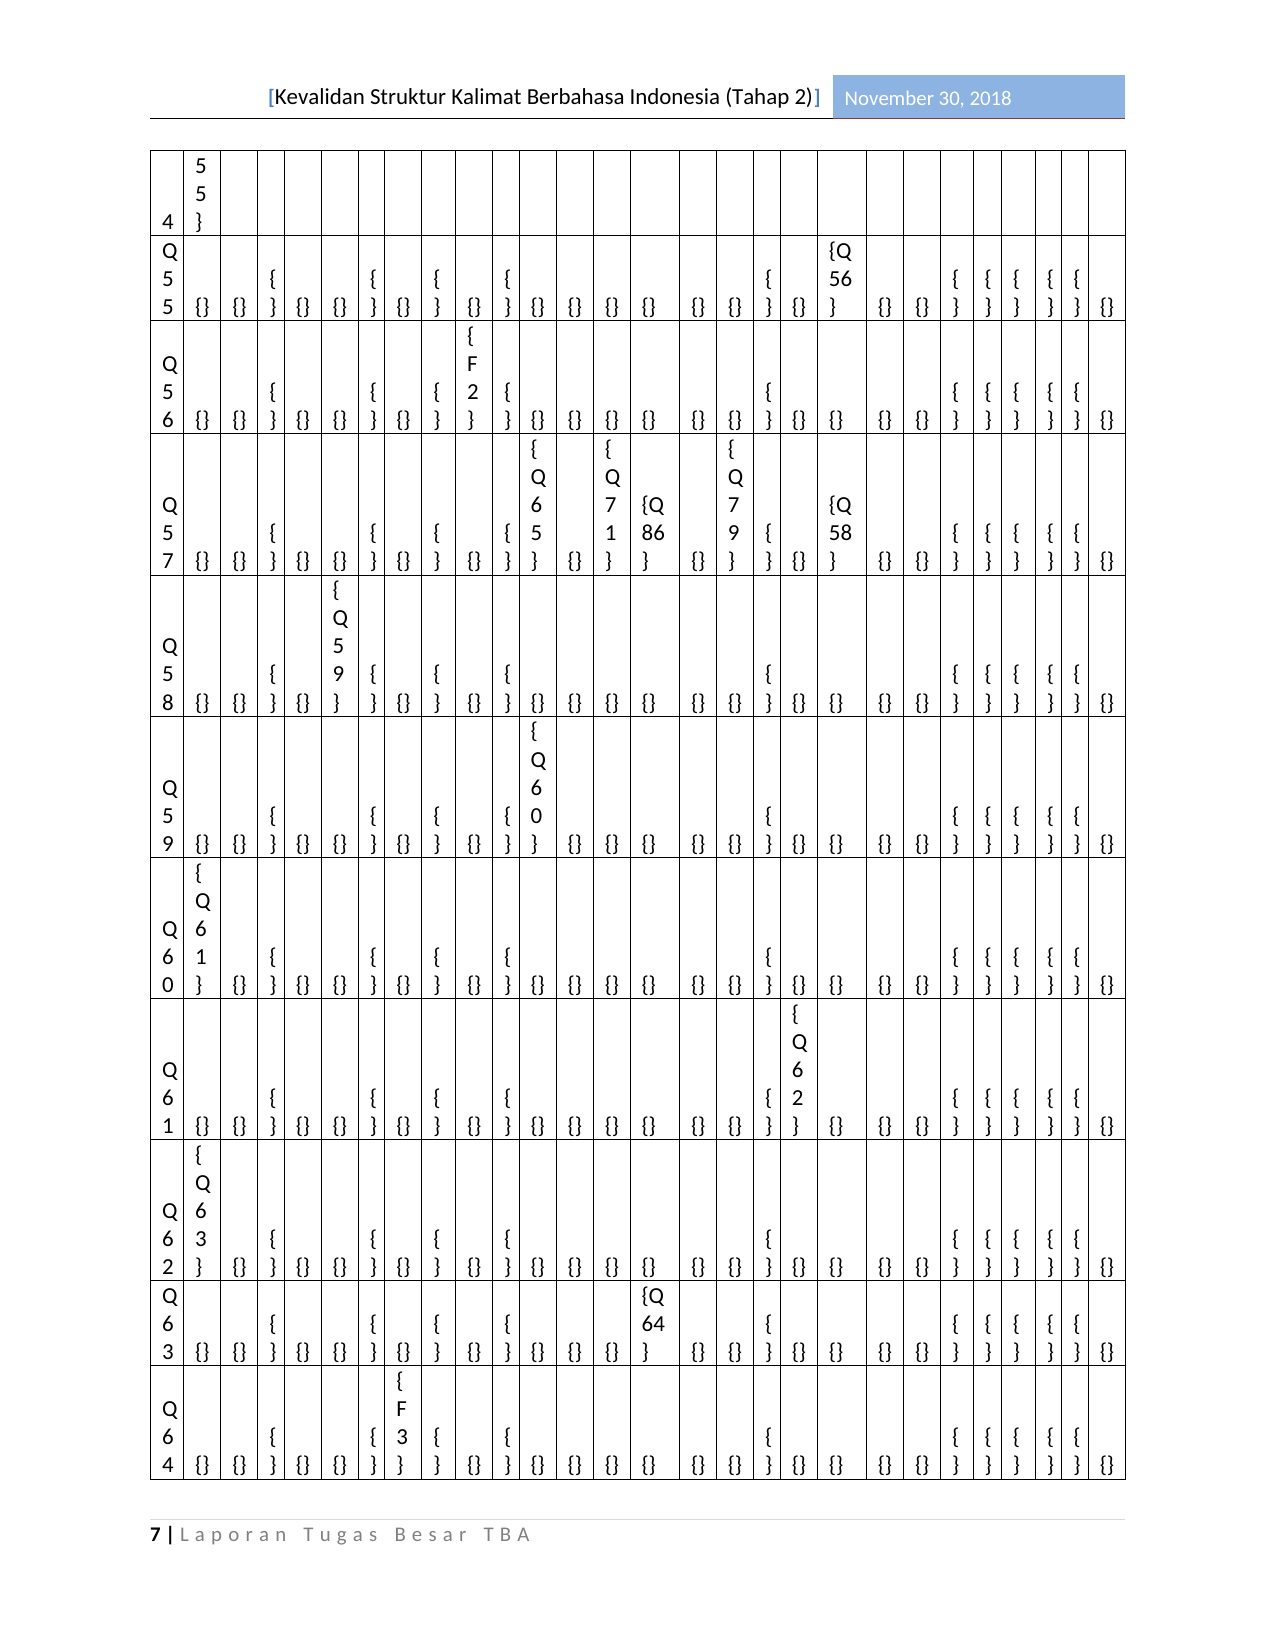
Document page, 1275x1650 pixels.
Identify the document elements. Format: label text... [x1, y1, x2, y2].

table_cell {} [867, 1281, 903, 1365]
table_cell Q56 [151, 321, 183, 433]
table_cell {Q59} [322, 576, 358, 716]
table_cell {} [594, 717, 630, 857]
table_cell {} [974, 236, 1001, 320]
table_cell {} [781, 717, 817, 857]
table_cell {} [385, 434, 421, 574]
table_cell {} [557, 1281, 593, 1365]
table_cell {} [285, 1366, 321, 1478]
table_cell {} [322, 434, 358, 574]
table_cell {Q60} [520, 717, 556, 857]
table_cell {} [493, 717, 519, 857]
table_cell {} [867, 236, 903, 320]
table_cell {} [941, 858, 973, 998]
table_cell {} [359, 1140, 384, 1280]
table_cell {} [754, 321, 780, 433]
table_cell {} [717, 576, 753, 716]
table_cell {} [322, 321, 358, 433]
table_cell {} [385, 717, 421, 857]
table_cell {} [422, 236, 455, 320]
table_cell {} [781, 858, 817, 998]
table_cell {} [904, 434, 940, 574]
table_cell {} [717, 717, 753, 857]
table_cell {} [1002, 858, 1035, 998]
table_cell {} [818, 1140, 866, 1280]
table_cell {} [456, 717, 492, 857]
table_cell {} [422, 1366, 455, 1478]
table_cell {} [1089, 1366, 1125, 1478]
table_cell {} [974, 717, 1001, 857]
table_cell {} [867, 576, 903, 716]
table_cell {} [221, 1281, 257, 1365]
table_cell {} [422, 321, 455, 433]
table_cell {} [594, 858, 630, 998]
table_cell {} [221, 999, 257, 1139]
table_cell Q62 [151, 1140, 183, 1280]
table_cell {} [322, 1140, 358, 1280]
table_cell {} [1062, 717, 1088, 857]
table_cell {} [285, 999, 321, 1139]
table_cell {} [717, 1281, 753, 1365]
table_cell {} [422, 717, 455, 857]
table_cell {} [221, 151, 257, 235]
table_cell {} [322, 151, 358, 235]
table_cell {} [557, 434, 593, 574]
table_cell {} [974, 858, 1001, 998]
table_cell {} [520, 858, 556, 998]
table_cell {} [422, 999, 455, 1139]
table_cell {} [904, 576, 940, 716]
table_cell {} [717, 1140, 753, 1280]
table_cell Q55 [151, 236, 183, 320]
table_cell {} [359, 717, 384, 857]
table_cell {} [680, 576, 716, 716]
table_cell {} [941, 236, 973, 320]
table_cell {} [1036, 576, 1061, 716]
table_cell {} [1062, 576, 1088, 716]
table_cell {} [322, 858, 358, 998]
table_cell {Q65} [520, 434, 556, 574]
table_cell {} [754, 236, 780, 320]
table_cell Q54 [151, 151, 183, 235]
table_cell {} [258, 321, 284, 433]
table_cell {} [385, 858, 421, 998]
table_cell {} [1089, 1140, 1125, 1280]
table_cell {} [557, 858, 593, 998]
table_cell {} [557, 236, 593, 320]
table_cell {} [717, 236, 753, 320]
table_cell {} [1002, 236, 1035, 320]
table_cell {} [456, 1140, 492, 1280]
table_cell {} [1036, 1366, 1061, 1478]
table_cell {} [385, 999, 421, 1139]
table_cell {} [285, 858, 321, 998]
table_cell {} [456, 1366, 492, 1478]
table_cell {} [258, 717, 284, 857]
table_cell {} [1062, 858, 1088, 998]
table_cell {} [867, 434, 903, 574]
table_cell Q59 [151, 717, 183, 857]
table_cell {} [221, 858, 257, 998]
table_cell {Q62} [781, 999, 817, 1139]
table_cell {} [631, 1140, 679, 1280]
table_cell {} [557, 1366, 593, 1478]
table_cell {} [680, 1140, 716, 1280]
table_cell {} [1089, 999, 1125, 1139]
table_cell {} [385, 576, 421, 716]
table_cell {} [717, 1366, 753, 1478]
table_cell {} [322, 999, 358, 1139]
table_cell {} [680, 236, 716, 320]
table_cell {} [422, 434, 455, 574]
table_cell {} [974, 576, 1001, 716]
table_cell {} [1036, 321, 1061, 433]
table_cell {} [594, 1281, 630, 1365]
table_cell {} [1002, 1281, 1035, 1365]
table_cell {} [359, 1366, 384, 1478]
table_cell {} [422, 858, 455, 998]
table_cell {} [867, 858, 903, 998]
table_cell {} [221, 434, 257, 574]
table_cell {} [631, 999, 679, 1139]
table_cell {} [1036, 151, 1061, 235]
table_cell {} [359, 858, 384, 998]
table_cell {} [184, 576, 220, 716]
table_cell {} [285, 576, 321, 716]
table_cell {} [974, 151, 1001, 235]
table_cell {} [285, 717, 321, 857]
table_cell {} [904, 1140, 940, 1280]
table_cell {} [385, 236, 421, 320]
table_cell {} [1036, 999, 1061, 1139]
table_cell {} [594, 236, 630, 320]
table_cell {} [1002, 1140, 1035, 1280]
table_cell {} [385, 1140, 421, 1280]
table_cell {} [594, 576, 630, 716]
table_cell {} [493, 151, 519, 235]
table_cell {} [422, 1140, 455, 1280]
table_cell {} [493, 1281, 519, 1365]
table_cell {} [557, 1140, 593, 1280]
table_cell {} [1089, 858, 1125, 998]
table_cell {} [904, 999, 940, 1139]
table_cell {} [184, 999, 220, 1139]
table_cell {} [1062, 321, 1088, 433]
table_cell {} [941, 151, 973, 235]
table_cell {} [754, 1140, 780, 1280]
table_cell {} [754, 434, 780, 574]
table_cell {} [941, 576, 973, 716]
table_cell {} [258, 999, 284, 1139]
table_cell {} [818, 321, 866, 433]
table_cell {} [818, 576, 866, 716]
table_cell {} [385, 1281, 421, 1365]
table_cell {} [184, 236, 220, 320]
table_cell {} [974, 434, 1001, 574]
table_cell {} [1036, 236, 1061, 320]
table_cell {} [285, 1140, 321, 1280]
table_cell {} [184, 1281, 220, 1365]
table_cell {} [258, 434, 284, 574]
table_cell {} [322, 1281, 358, 1365]
table_cell {} [1002, 576, 1035, 716]
table_cell {} [867, 321, 903, 433]
table_cell {} [493, 999, 519, 1139]
table_cell {} [422, 576, 455, 716]
table_cell {} [1036, 434, 1061, 574]
table_cell {} [941, 434, 973, 574]
table_cell {} [184, 434, 220, 574]
table_cell {} [359, 236, 384, 320]
table_cell {} [1089, 1281, 1125, 1365]
table_cell {} [1089, 576, 1125, 716]
table_cell {} [1089, 321, 1125, 433]
table_cell {} [1062, 1366, 1088, 1478]
table_cell {} [456, 858, 492, 998]
table_cell {Q64} [631, 1281, 679, 1365]
table_cell {} [456, 999, 492, 1139]
table_cell {} [974, 1281, 1001, 1365]
table_cell {} [557, 717, 593, 857]
table_cell {} [1089, 236, 1125, 320]
table_cell {} [754, 717, 780, 857]
table_cell {} [520, 999, 556, 1139]
table_cell {} [258, 1366, 284, 1478]
table_cell {} [631, 321, 679, 433]
table_cell {} [867, 1366, 903, 1478]
table_cell Q64 [151, 1366, 183, 1478]
table_cell {} [221, 321, 257, 433]
table_cell {Q56} [818, 236, 866, 320]
table_cell {} [781, 321, 817, 433]
table_cell {Q71} [594, 434, 630, 574]
table_cell {} [422, 151, 455, 235]
table_cell {} [520, 321, 556, 433]
table_cell {} [818, 1366, 866, 1478]
table_cell {} [359, 151, 384, 235]
table_cell {} [285, 321, 321, 433]
table_cell {} [1089, 434, 1125, 574]
table_cell {Q63} [184, 1140, 220, 1280]
table_cell {} [631, 717, 679, 857]
table_cell Q60 [151, 858, 183, 998]
table_cell {} [631, 858, 679, 998]
table_cell {} [594, 1140, 630, 1280]
table_cell {} [867, 999, 903, 1139]
table_cell {} [221, 717, 257, 857]
table_cell {} [818, 999, 866, 1139]
table_cell {} [456, 236, 492, 320]
table_cell {} [717, 151, 753, 235]
table_cell {} [285, 1281, 321, 1365]
table_cell {} [1036, 717, 1061, 857]
table_cell {} [781, 1281, 817, 1365]
table_cell {} [520, 1366, 556, 1478]
table_cell {} [520, 576, 556, 716]
table_cell {} [359, 321, 384, 433]
table_cell {} [557, 576, 593, 716]
table_cell {} [818, 151, 866, 235]
table_cell {} [974, 1140, 1001, 1280]
table_cell {} [520, 236, 556, 320]
table_cell {} [422, 1281, 455, 1365]
table_cell {} [594, 321, 630, 433]
table_cell {Q86} [631, 434, 679, 574]
table_cell {} [184, 717, 220, 857]
table_cell Q57 [151, 434, 183, 574]
table_cell Q58 [151, 576, 183, 716]
table_cell {} [1062, 1140, 1088, 1280]
table_cell {} [754, 151, 780, 235]
table_cell {} [322, 236, 358, 320]
table_cell {} [680, 321, 716, 433]
table_cell {} [974, 999, 1001, 1139]
table_cell {Q61} [184, 858, 220, 998]
table_cell {} [594, 1366, 630, 1478]
table_cell {} [456, 1281, 492, 1365]
table_cell {} [680, 858, 716, 998]
table_cell {} [941, 321, 973, 433]
table_cell {} [1062, 151, 1088, 235]
table_cell {} [631, 576, 679, 716]
table_cell {} [754, 1281, 780, 1365]
table_cell {} [258, 858, 284, 998]
table_cell {} [904, 236, 940, 320]
table_cell {} [1062, 434, 1088, 574]
table_cell {} [904, 321, 940, 433]
table_cell {} [1002, 717, 1035, 857]
table_cell {} [1002, 321, 1035, 433]
table_cell {} [680, 151, 716, 235]
table_cell {} [493, 576, 519, 716]
table_cell {} [904, 717, 940, 857]
table_cell {} [781, 1140, 817, 1280]
table_cell {} [520, 151, 556, 235]
table_cell {} [359, 576, 384, 716]
table_cell {} [941, 1140, 973, 1280]
table_cell {} [258, 151, 284, 235]
table_cell {} [631, 1366, 679, 1478]
table_cell {} [1002, 434, 1035, 574]
table_cell {} [818, 858, 866, 998]
table_cell {} [680, 1366, 716, 1478]
table_cell {} [258, 1140, 284, 1280]
table_cell {} [781, 576, 817, 716]
table_cell {} [717, 321, 753, 433]
table_cell {} [1089, 151, 1125, 235]
table_cell {} [717, 858, 753, 998]
table_cell {} [974, 1366, 1001, 1478]
table_cell {} [1002, 151, 1035, 235]
table_cell {} [680, 717, 716, 857]
table_cell {} [493, 321, 519, 433]
table_cell {} [520, 1281, 556, 1365]
table_cell {} [941, 717, 973, 857]
table_cell {} [359, 434, 384, 574]
table_cell {} [867, 1140, 903, 1280]
table_cell Q61 [151, 999, 183, 1139]
table_cell {} [1062, 236, 1088, 320]
table_cell {} [1036, 858, 1061, 998]
table_cell {} [359, 1281, 384, 1365]
table_cell {} [557, 151, 593, 235]
table_cell {} [594, 999, 630, 1139]
table_cell {} [754, 999, 780, 1139]
table_cell {} [385, 321, 421, 433]
table_cell {} [493, 236, 519, 320]
table_cell {} [754, 858, 780, 998]
table_cell {} [285, 434, 321, 574]
table_cell {} [754, 1366, 780, 1478]
table_cell {} [322, 717, 358, 857]
table_cell {} [1002, 1366, 1035, 1478]
table_cell {} [781, 151, 817, 235]
table_cell {} [904, 1281, 940, 1365]
table_cell {} [557, 999, 593, 1139]
table_cell {} [1036, 1140, 1061, 1280]
table_cell {} [258, 236, 284, 320]
table_cell {} [867, 151, 903, 235]
table_cell {} [359, 999, 384, 1139]
table_cell {} [818, 1281, 866, 1365]
table_cell {F2} [456, 321, 492, 433]
table_cell {} [754, 576, 780, 716]
table_cell {} [781, 434, 817, 574]
table_cell {} [184, 1366, 220, 1478]
table_cell {} [493, 434, 519, 574]
table_cell {} [258, 576, 284, 716]
table_cell {} [456, 576, 492, 716]
table_cell {} [258, 1281, 284, 1365]
table_cell {Q58} [818, 434, 866, 574]
table_cell {} [867, 717, 903, 857]
table_cell {} [221, 1366, 257, 1478]
table_cell {} [493, 858, 519, 998]
table_cell {} [1062, 999, 1088, 1139]
table_cell {Q79} [717, 434, 753, 574]
table_cell {} [904, 151, 940, 235]
table_cell {} [818, 717, 866, 857]
table_cell {} [456, 151, 492, 235]
table_cell {} [1089, 717, 1125, 857]
table_cell {} [184, 321, 220, 433]
table_cell {} [680, 434, 716, 574]
table_cell {} [285, 151, 321, 235]
table_cell {} [385, 151, 421, 235]
table_cell {} [493, 1140, 519, 1280]
table_cell {} [1002, 999, 1035, 1139]
table_cell {} [717, 999, 753, 1139]
table_cell {} [221, 1140, 257, 1280]
table_cell {} [941, 999, 973, 1139]
table_cell {} [456, 434, 492, 574]
table_cell {} [631, 236, 679, 320]
table_cell {} [285, 236, 321, 320]
table_cell {} [594, 151, 630, 235]
table_cell {} [322, 1366, 358, 1478]
table_cell {} [941, 1281, 973, 1365]
table_cell {} [941, 1366, 973, 1478]
table_cell {} [974, 321, 1001, 433]
table_cell {F3} [385, 1366, 421, 1478]
table_cell {} [520, 1140, 556, 1280]
table_cell {} [781, 236, 817, 320]
table_cell {} [1062, 1281, 1088, 1365]
table_cell {} [1036, 1281, 1061, 1365]
table_cell {} [493, 1366, 519, 1478]
table_cell {} [680, 999, 716, 1139]
table_cell {} [631, 151, 679, 235]
table_cell Q63 [151, 1281, 183, 1365]
table_cell {} [557, 321, 593, 433]
table_cell {} [904, 858, 940, 998]
table_cell {} [781, 1366, 817, 1478]
table_cell {} [221, 576, 257, 716]
table_cell {Q55} [184, 151, 220, 235]
table_cell {} [904, 1366, 940, 1478]
table_cell {} [221, 236, 257, 320]
table_cell {} [680, 1281, 716, 1365]
